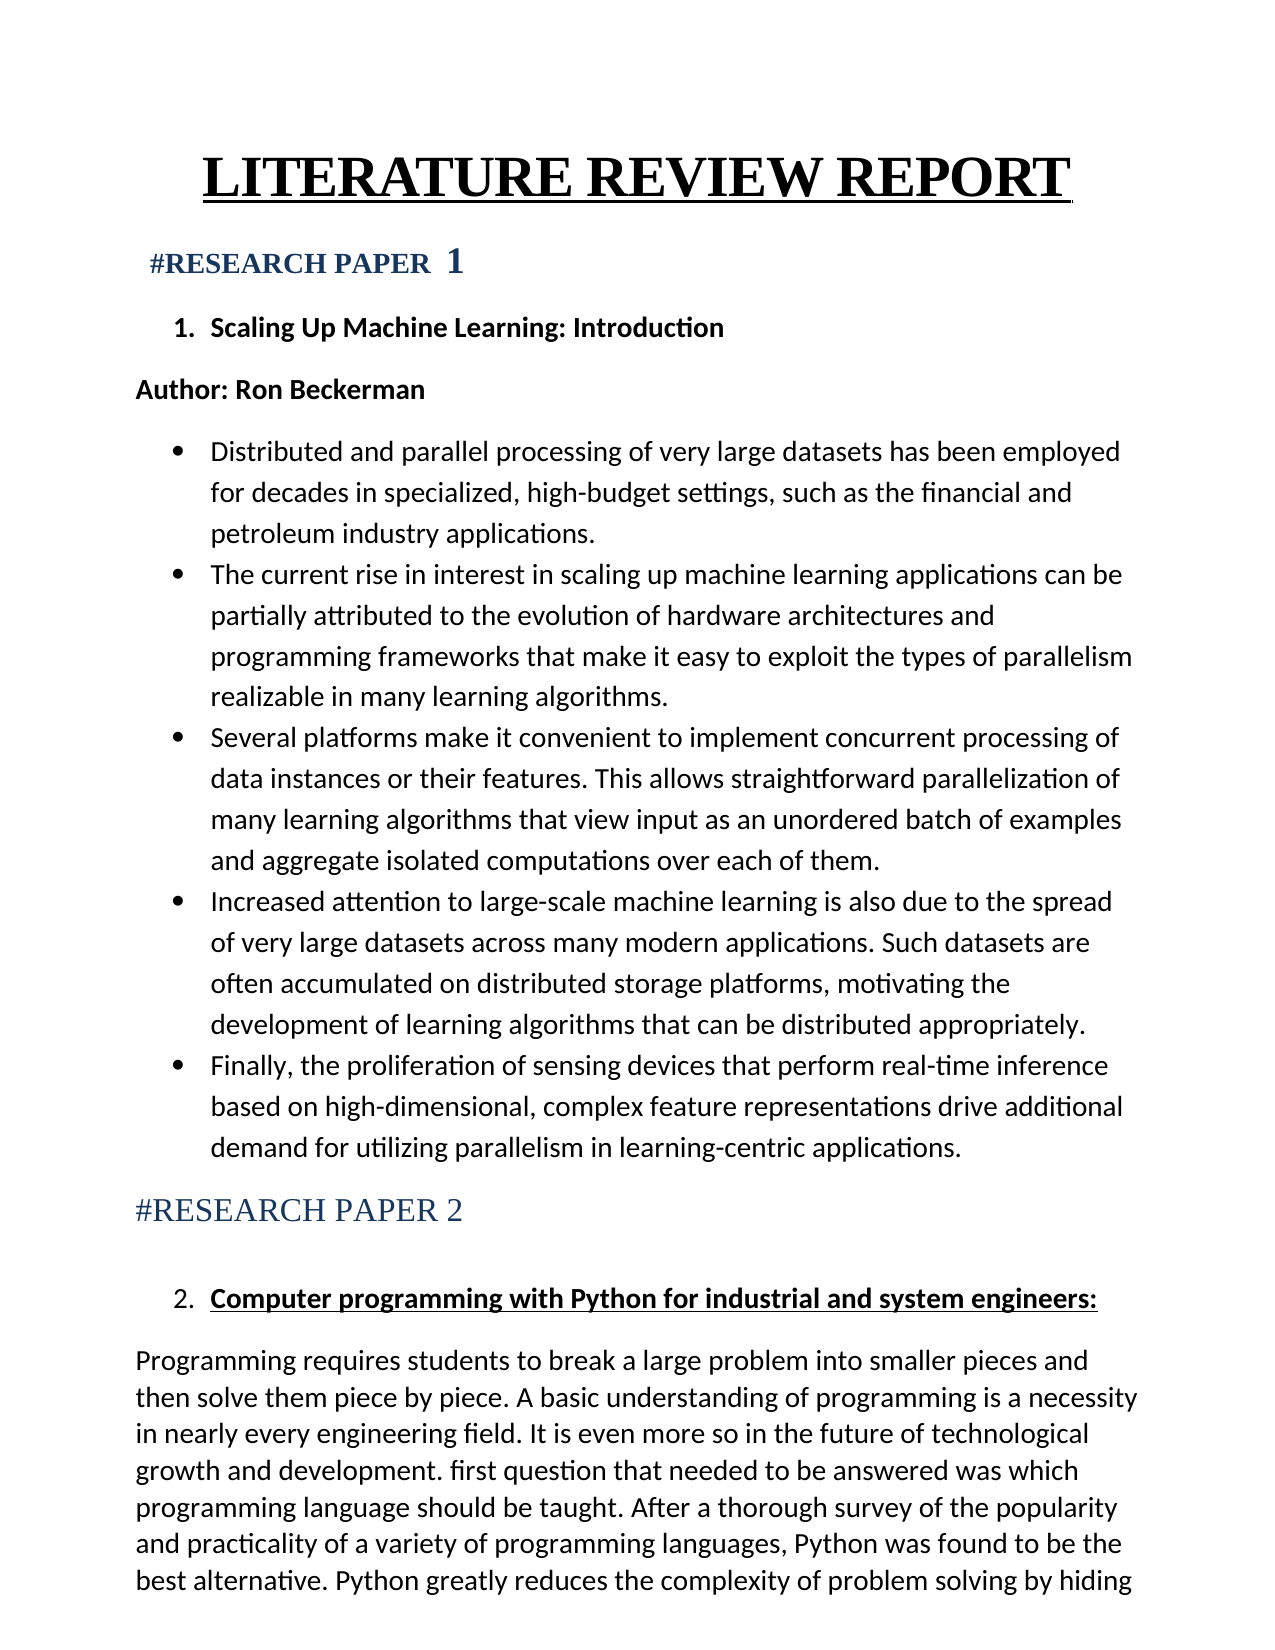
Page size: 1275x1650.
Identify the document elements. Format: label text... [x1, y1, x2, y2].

list Increased attention to large-scale machine learning is also due to the spread of very large datasets across many modern applications. Such datasets are often accumulated on distributed storage platforms, motivating the development of learning algorithms that can be distributed appropriately. [173, 883, 1139, 1042]
list Several platforms make it convenient to implement concurrent processing of data instances or their features. This allows straightforward parallelization of many learning algorithms that view input as an unordered batch of examples and aggregate isolated computations over each of them. [173, 719, 1139, 878]
text #RESEARCH PAPER 2 [135, 1191, 1139, 1229]
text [135, 1342, 1139, 1598]
list The current rise in interest in scaling up machine learning applications can be partially attributed to the evolution of hardware architectures and programming frameworks that make it easy to exploit the types of parallelism realizable in many learning algorithms. [173, 556, 1139, 714]
list Computer programming with Python for industrial and system engineers: [173, 1280, 1139, 1316]
text Author: Ron Beckerman [135, 371, 1139, 407]
list Distributed and parallel processing of very large datasets has been employed for decades in specialized, high-budget settings, such as the financial and petroleum industry applications. [173, 433, 1139, 550]
text #RESEARCH PAPER 1 [150, 239, 1139, 282]
list Scaling Up Machine Learning: Introduction [173, 309, 1139, 345]
title LITERATURE REVIEW REPORT [135, 142, 1139, 209]
list Finally, the proliferation of sensing devices that perform real-time inference based on high-dimensional, complex feature representations drive additional demand for utilizing parallelism in learning-centric applications. [173, 1047, 1139, 1164]
